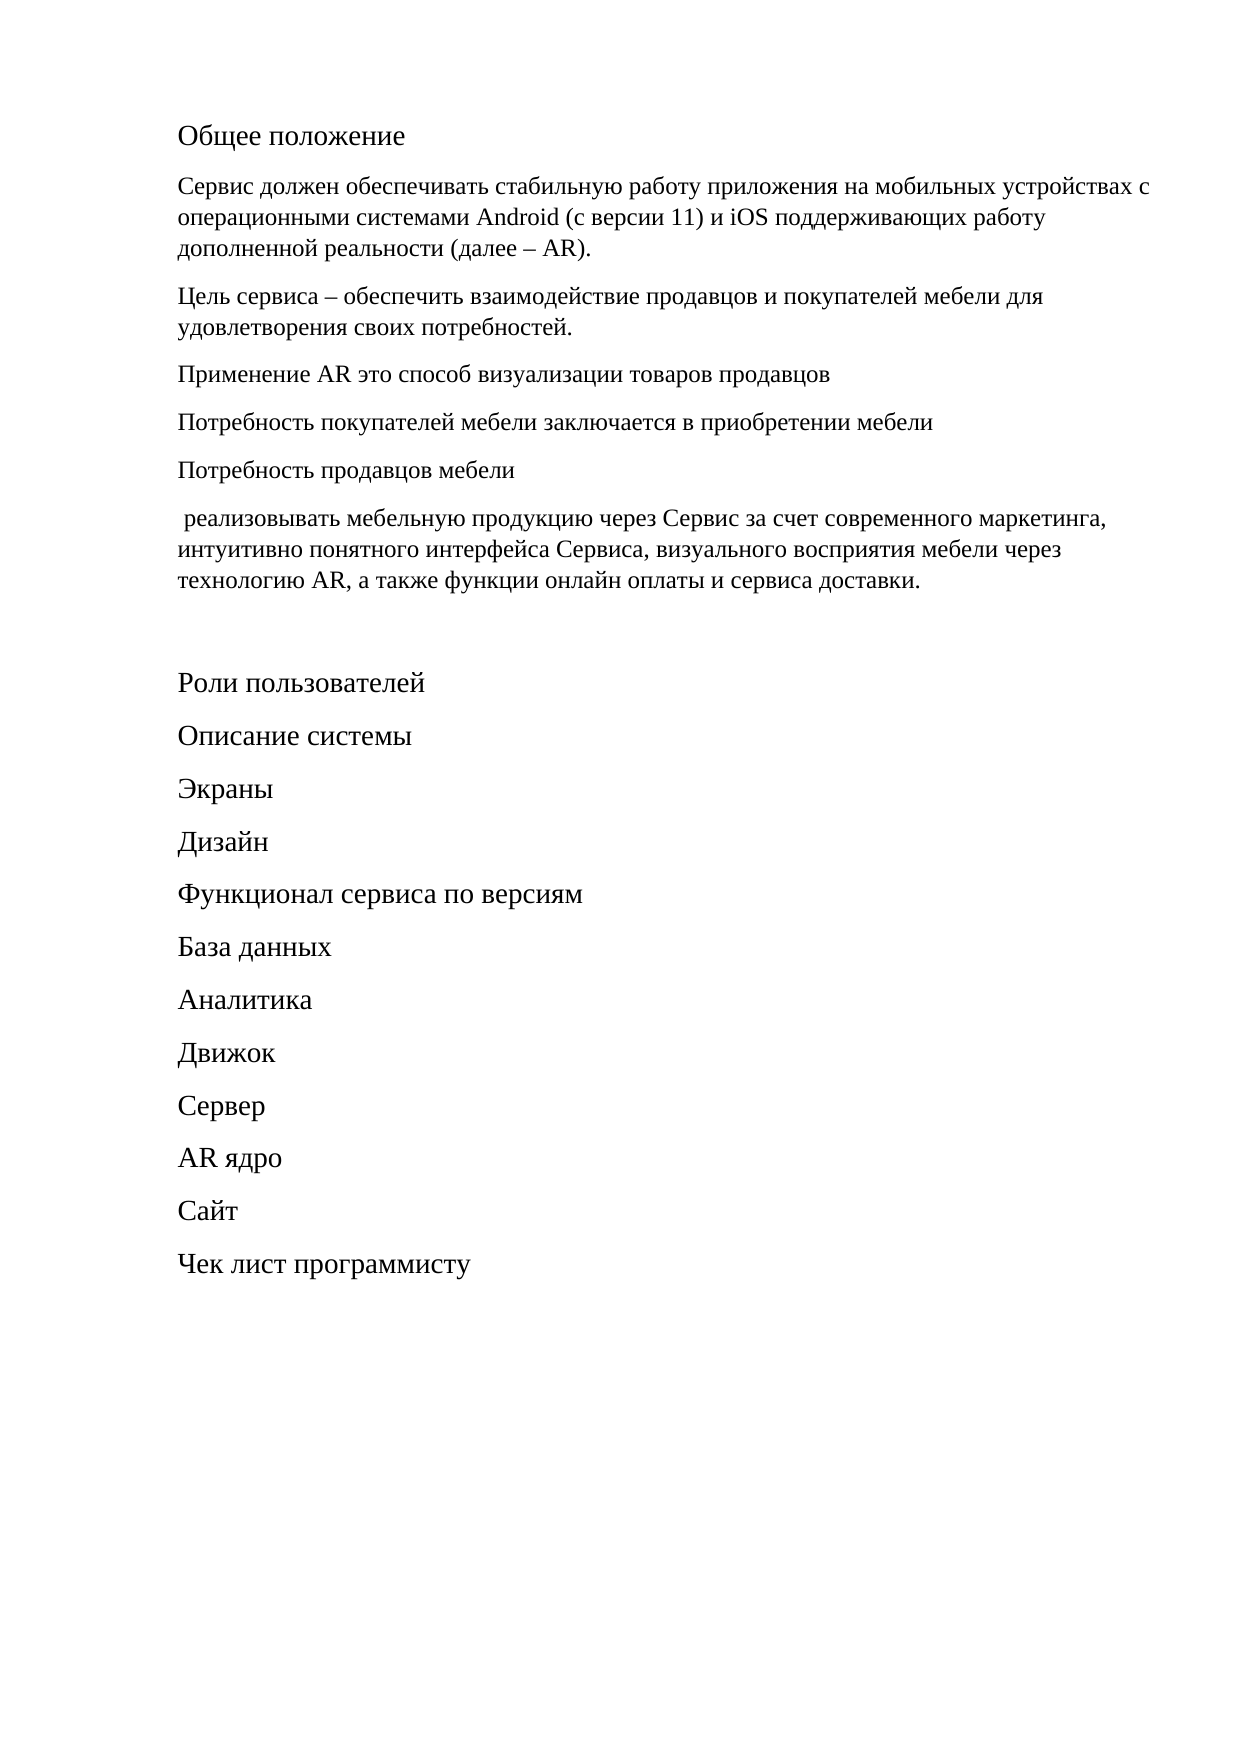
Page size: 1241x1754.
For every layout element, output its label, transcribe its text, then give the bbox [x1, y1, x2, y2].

text Функционал сервиса по версиям [177, 876, 1152, 910]
text Движок [177, 1035, 1152, 1068]
text Сайт [177, 1193, 1152, 1227]
text База данных [177, 929, 1152, 963]
text Общее положение [177, 118, 1152, 152]
text Роли пользователей [177, 665, 1152, 699]
text Описание системы [177, 718, 1152, 752]
text Цель сервиса – обеспечить взаимодействие продавцов и покупателей мебели для удовлетворения своих потребностей. [177, 281, 1152, 341]
text Дизайн [177, 824, 1152, 857]
text Чек лист программисту [177, 1246, 1152, 1280]
text реализовывать мебельную продукцию через Сервис за счет современного маркетинга, интуитивно понятного интерфейса Сервиса, визуального восприятия мебели через технологию AR, а также функции онлайн оплаты и сервиса доставки. [177, 503, 1152, 593]
text Экраны [177, 771, 1152, 804]
text Потребность продавцов мебели [177, 455, 1152, 484]
text AR ядро [177, 1141, 1152, 1174]
text Сервер [177, 1088, 1152, 1121]
text Аналитика [177, 982, 1152, 1016]
text Потребность покупателей мебели заключается в приобретении мебели [177, 407, 1152, 436]
text Сервис должен обеспечивать стабильную работу приложения на мобильных устройствах с операционными системами Android (с версии 11) и iOS поддерживающих работу дополненной реальности (далее – AR). [177, 171, 1152, 262]
text Применение AR это способ визуализации товаров продавцов [177, 359, 1152, 388]
